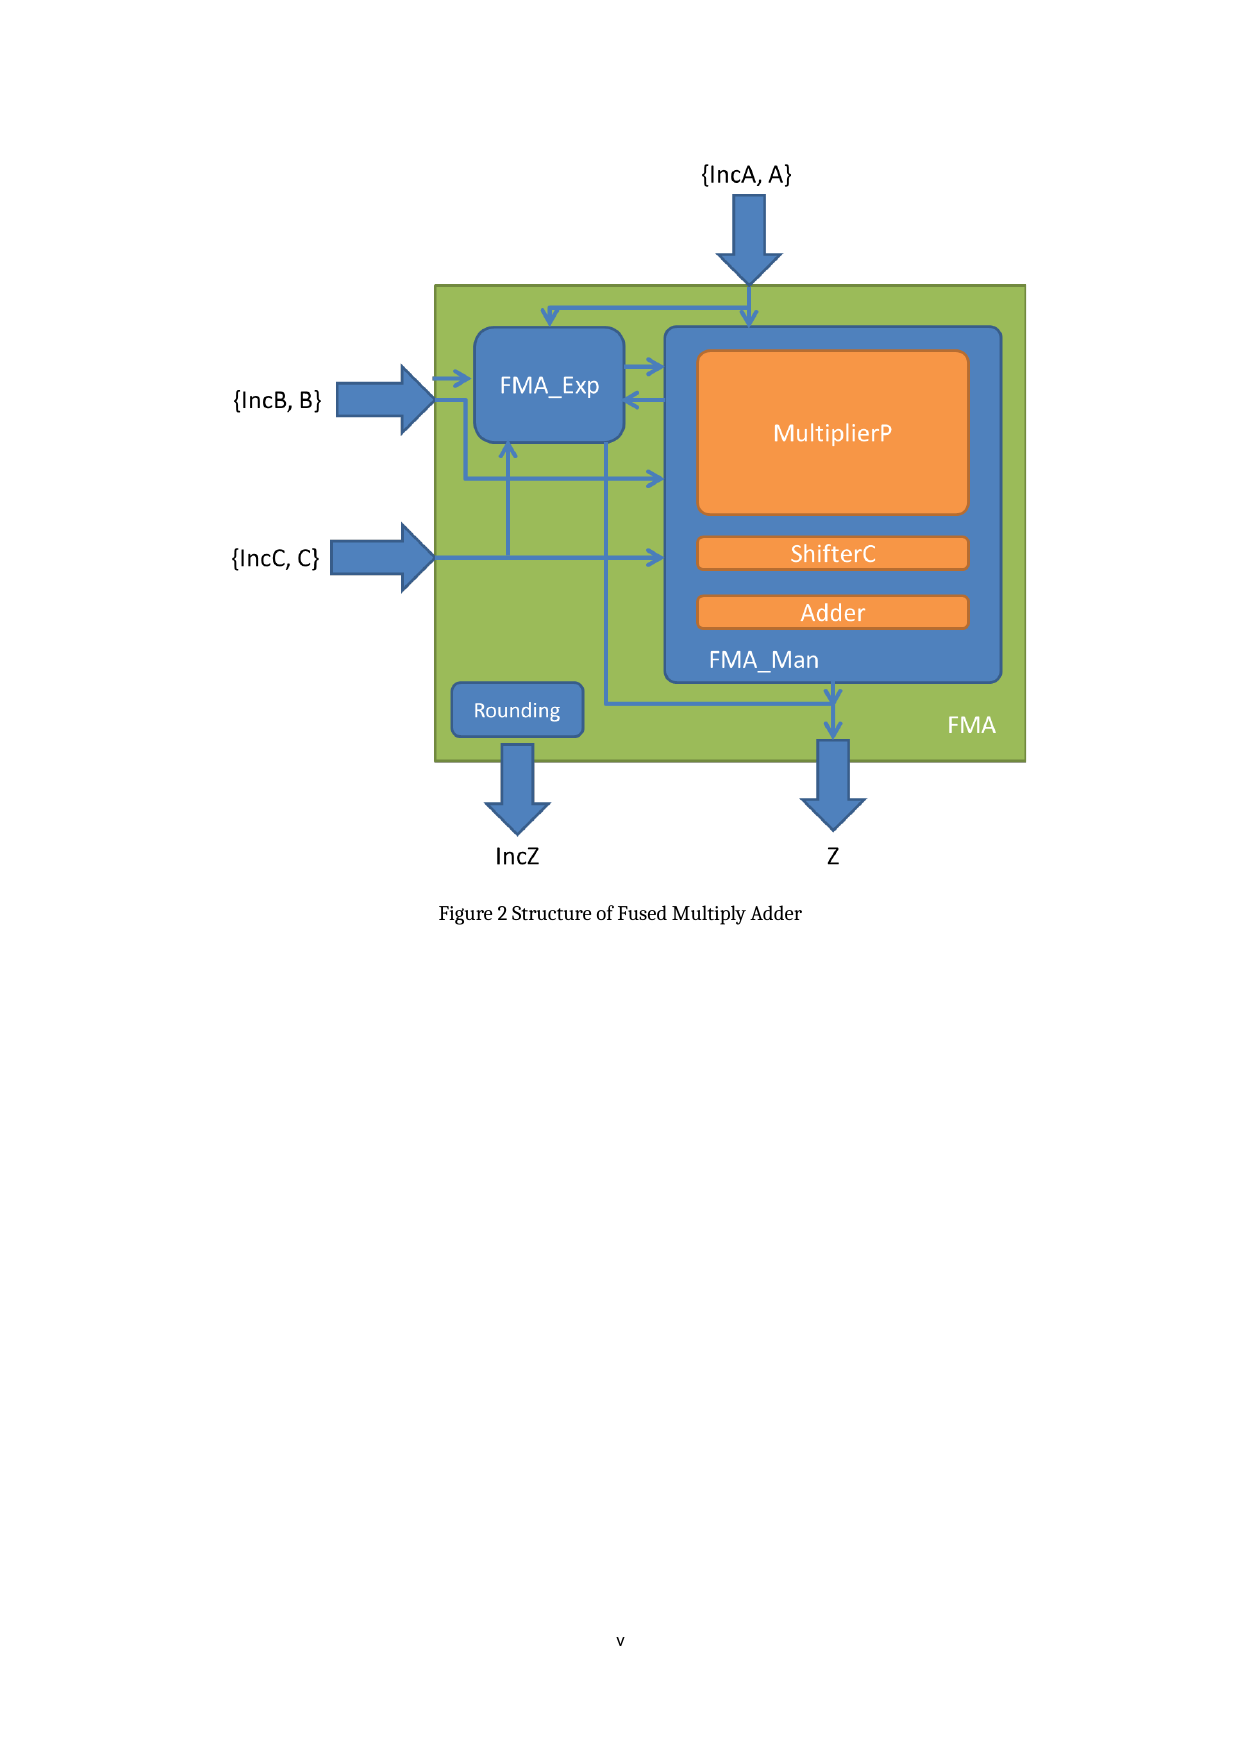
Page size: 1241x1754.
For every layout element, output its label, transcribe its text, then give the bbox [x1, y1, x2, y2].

picture [214, 150, 1027, 887]
